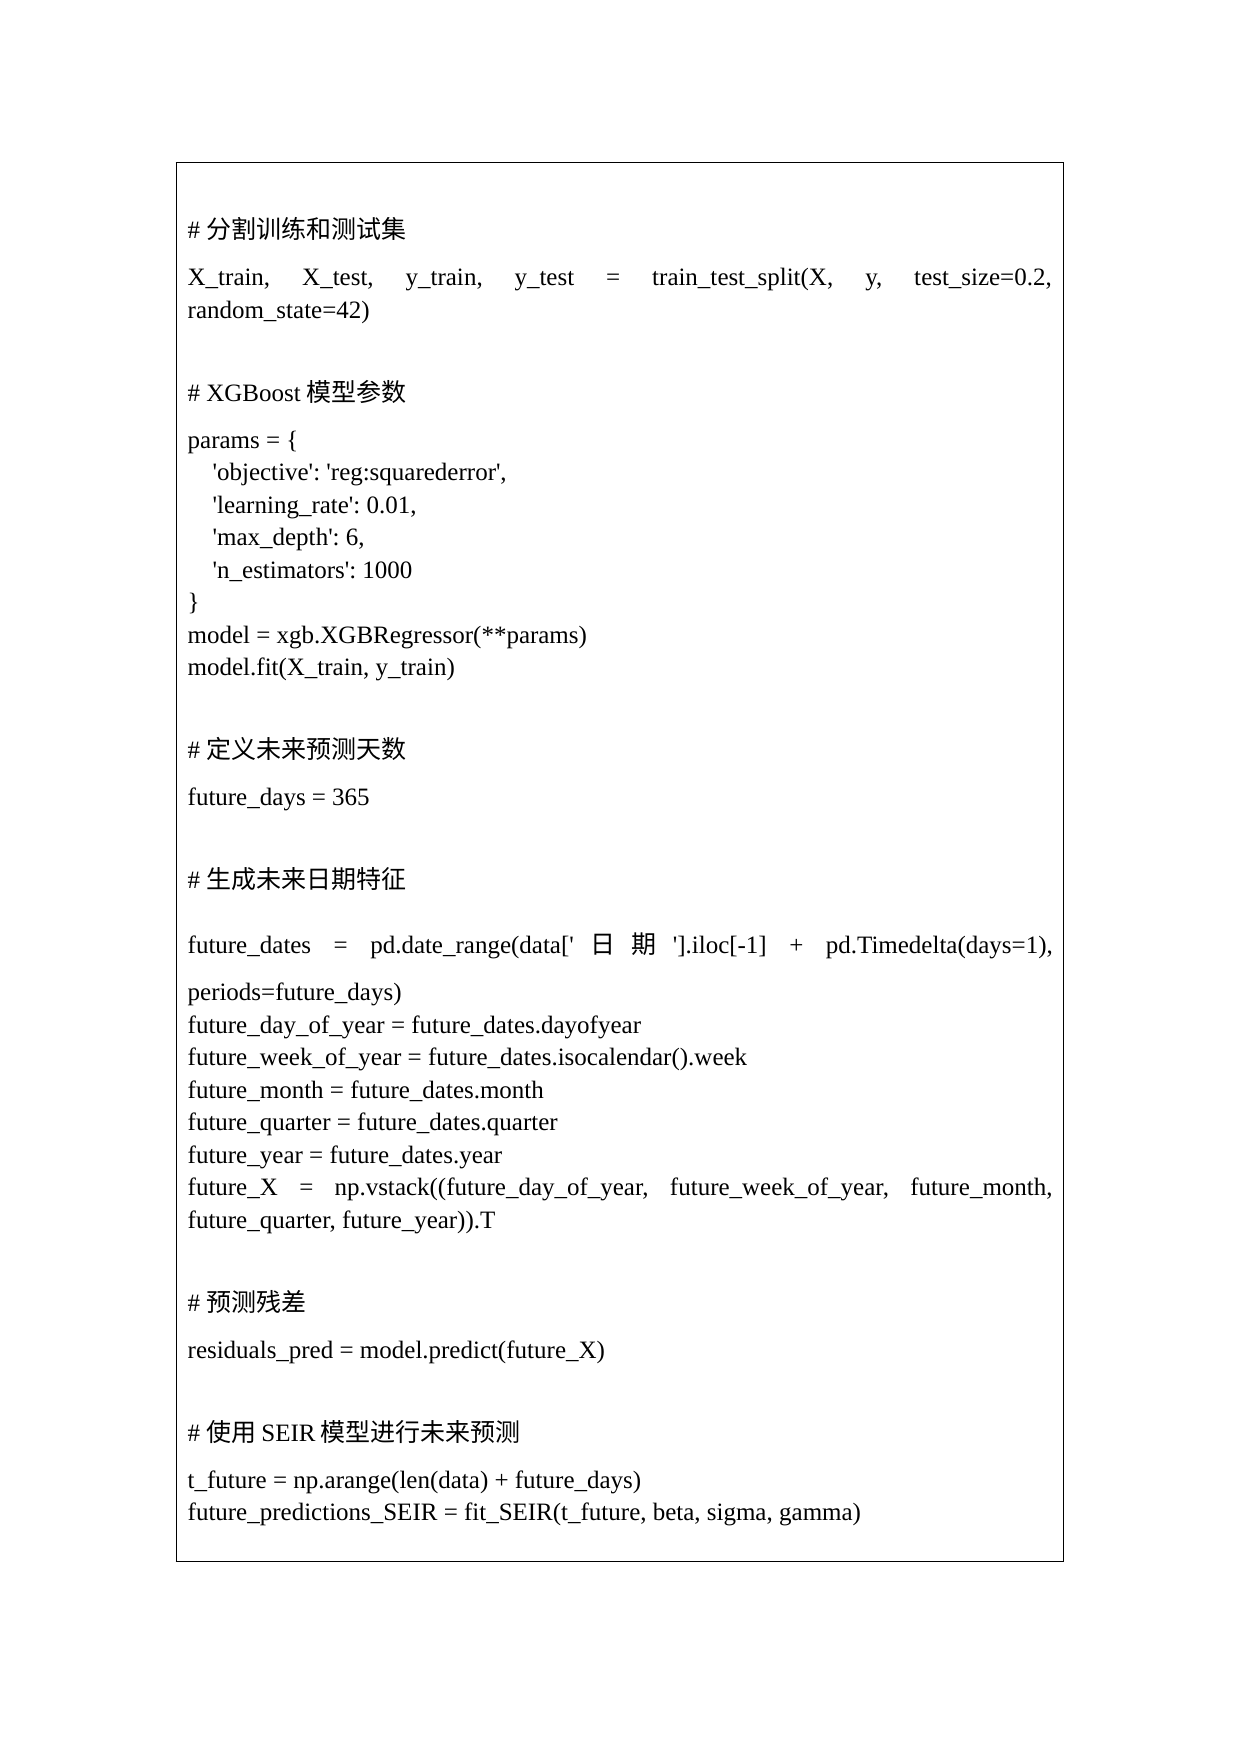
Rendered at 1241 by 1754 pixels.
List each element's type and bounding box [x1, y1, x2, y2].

table_cell [177, 163, 1063, 1561]
